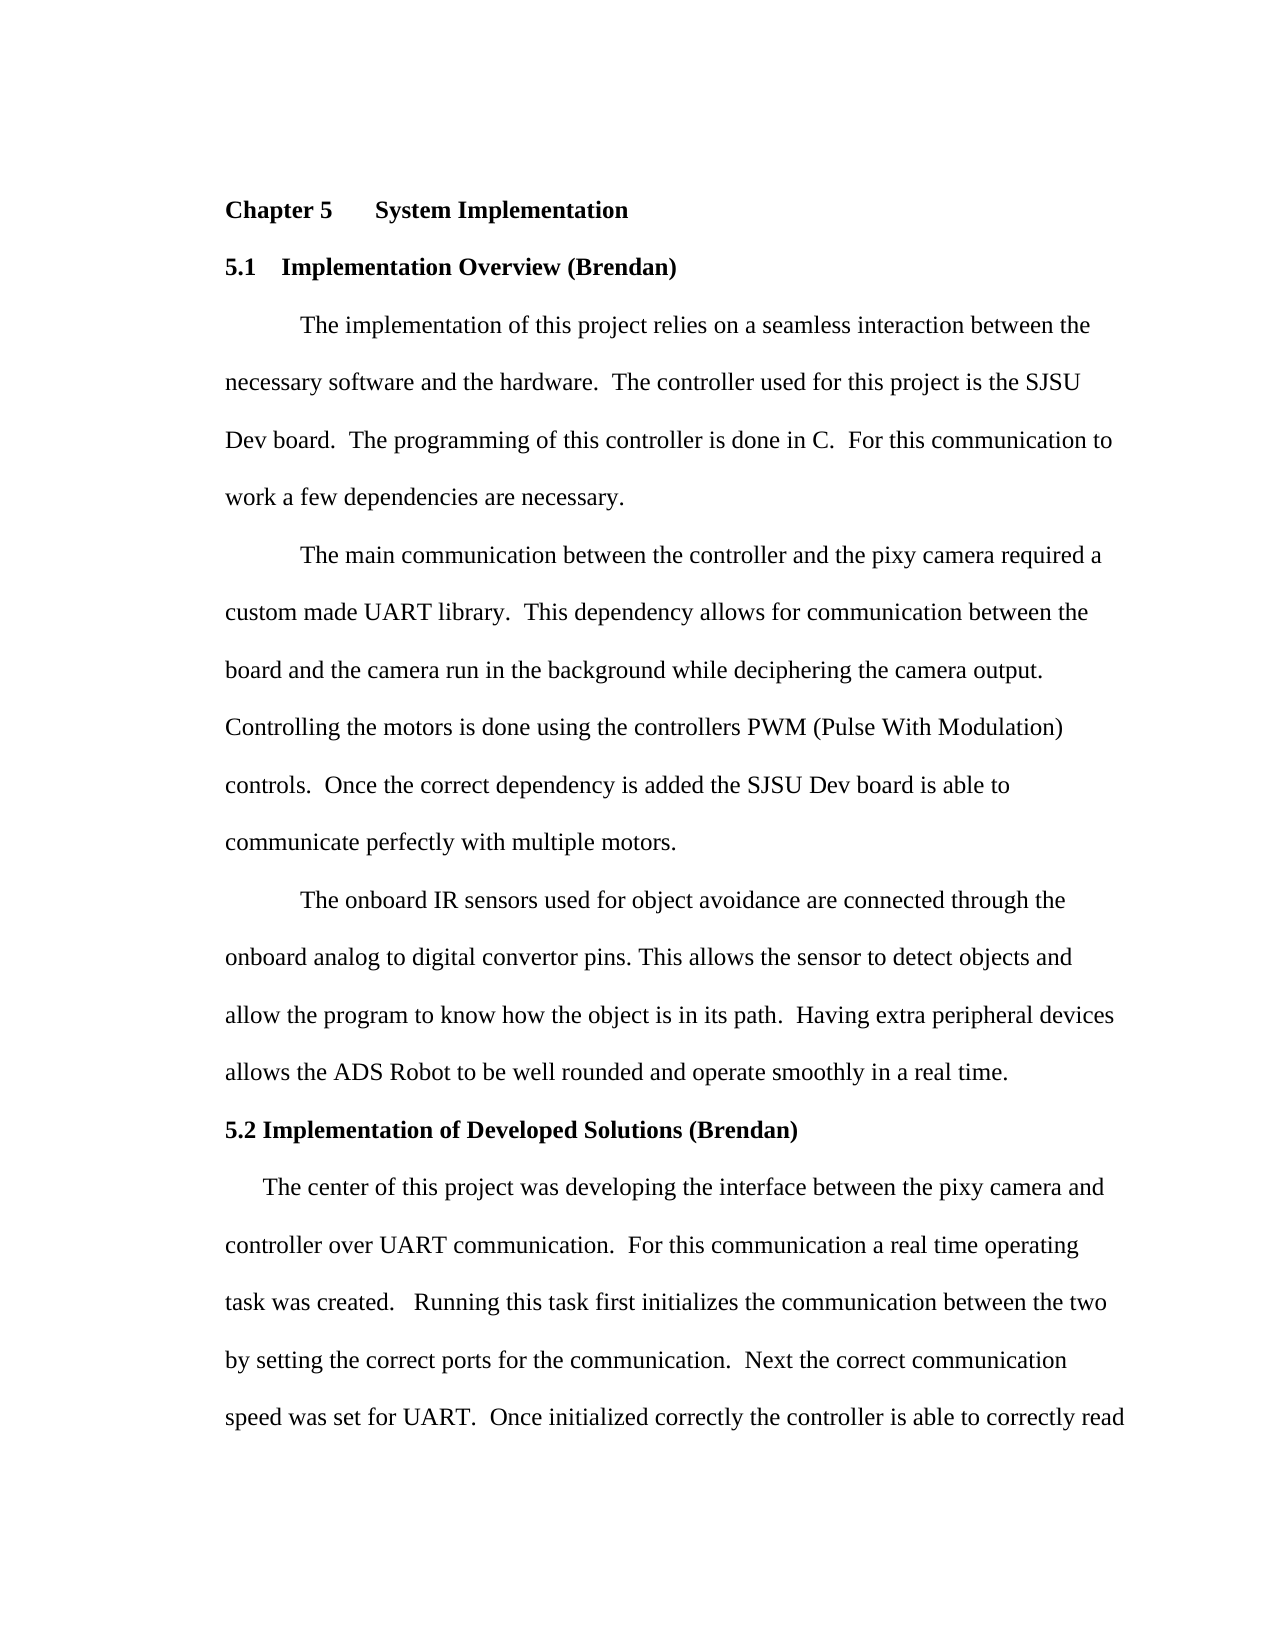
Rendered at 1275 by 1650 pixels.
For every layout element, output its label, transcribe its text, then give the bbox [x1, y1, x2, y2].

text The implementation of this project relies on a seamless interaction between the necessary software and the hardware. The controller used for this project is the SJSU Dev board. The programming of this controller is done in C. For this communication to work a few dependencies are necessary. [225, 310, 1125, 511]
text The main communication between the controller and the pixy camera required a custom made UART library. This dependency allows for communication between the board and the camera run in the background while deciphering the camera output. [225, 540, 1125, 684]
subtitle 5.2 Implementation of Developed Solutions (Brendan) [225, 1115, 1125, 1144]
text Controlling the motors is done using the controllers PWM (Pulse With Modulation) controls. Once the correct dependency is added the SJSU Dev board is able to communicate perfectly with multiple motors. [225, 712, 1125, 856]
text The onboard IR sensors used for object avoidance are connected through the onboard analog to digital convertor pins. This allows the sensor to detect objects and allow the program to know how the object is in its path. Having extra peripheral devices allows the ADS Robot to be well rounded and operate smoothly in a real time. [225, 885, 1125, 1086]
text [225, 1172, 1125, 1431]
subtitle Chapter 5 System Implementation [225, 195, 1125, 224]
subtitle 5.1 Implementation Overview (Brendan) [225, 252, 1125, 281]
